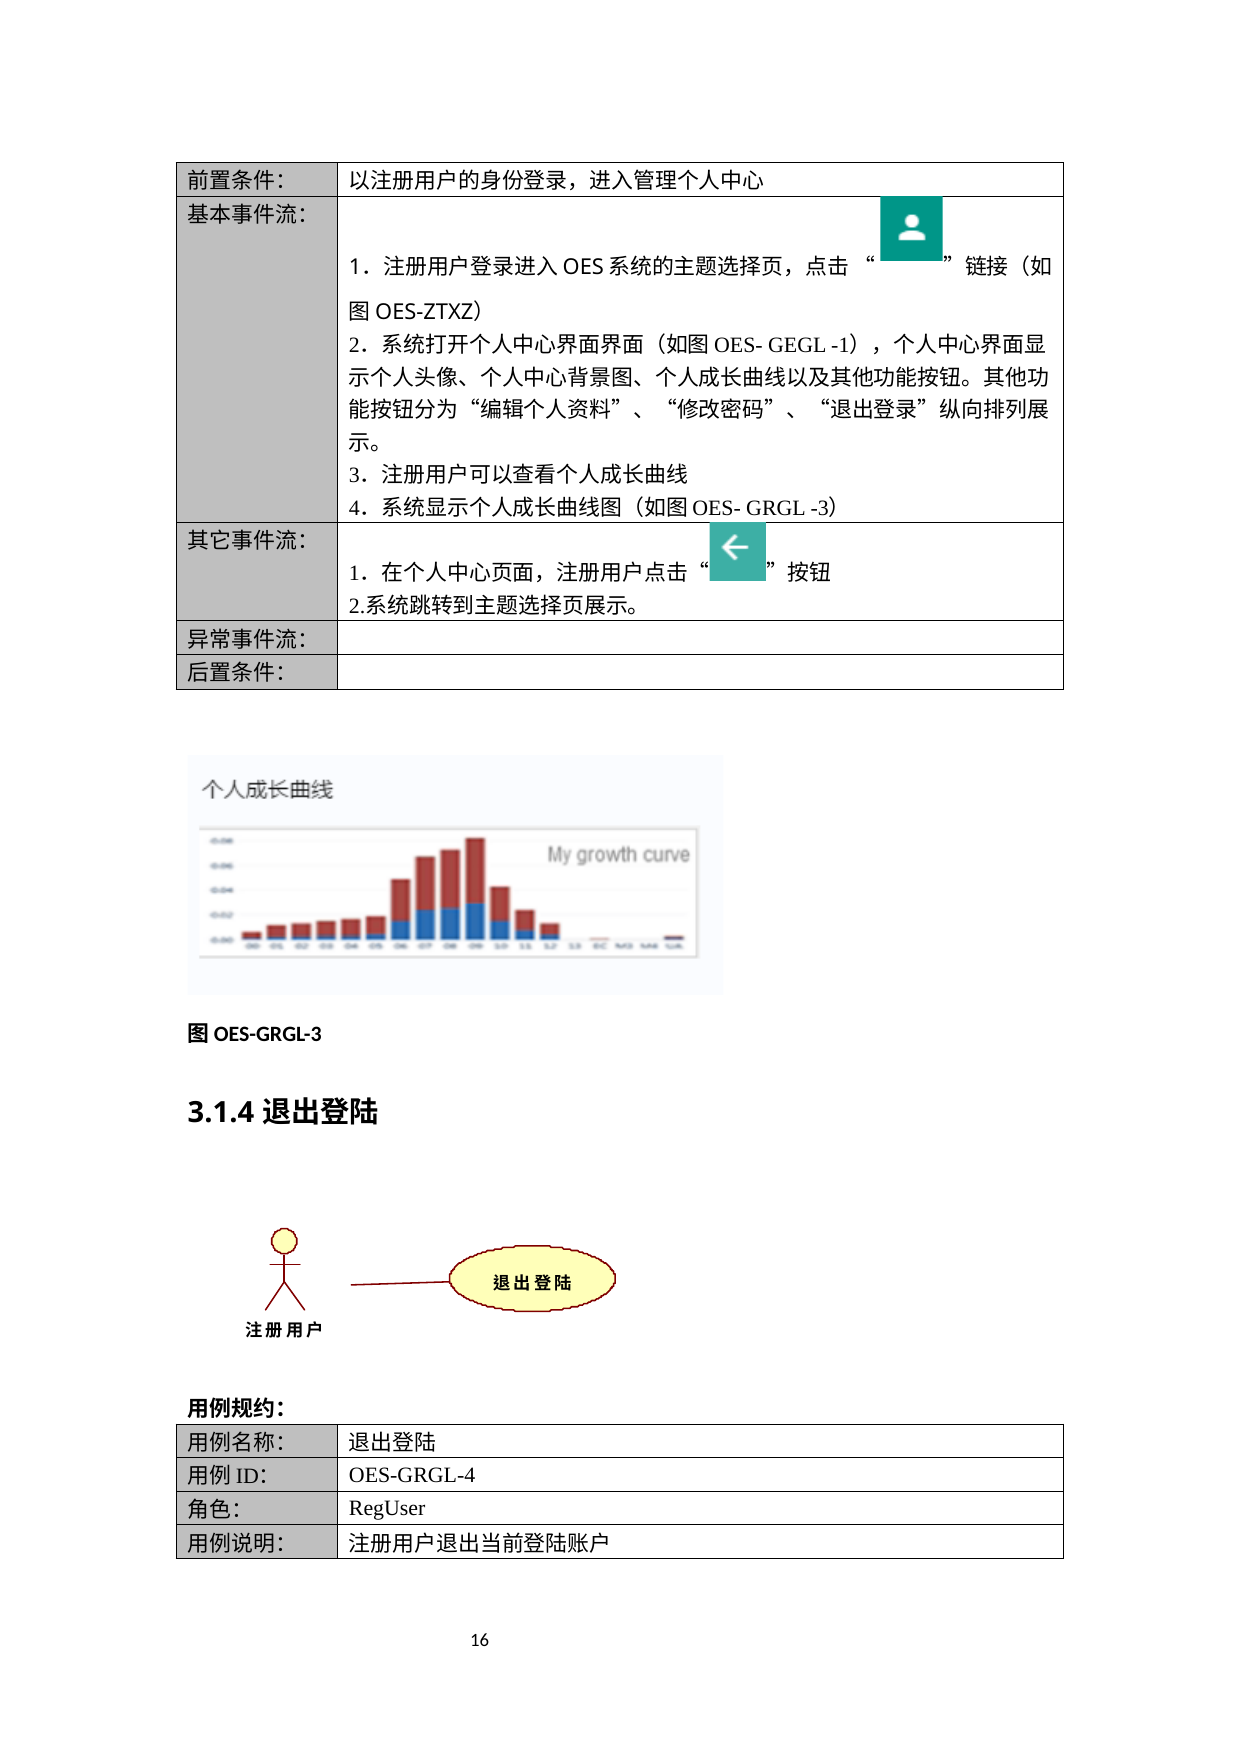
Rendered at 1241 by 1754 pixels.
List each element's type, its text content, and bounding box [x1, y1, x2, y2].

table_cell 后置条件： [177, 655, 337, 689]
table_cell 前置条件： [177, 163, 337, 196]
picture [709, 522, 766, 581]
table_cell [338, 621, 1063, 654]
table_cell 用例ID： [177, 1458, 337, 1491]
table_cell 用例说明： [177, 1525, 337, 1558]
table_cell OES-GRGL-4 [338, 1458, 1063, 1491]
subtitle 3.1.4 退出登陆 [187, 1077, 1053, 1142]
text 图OES-GRGL-3 [187, 1015, 1053, 1048]
table_cell 异常事件流： [177, 621, 337, 654]
table_header 退出登陆 [338, 1425, 1063, 1457]
table_cell 其它事件流： [177, 523, 337, 620]
table_cell 1．在个人中心页面，注册用户点击“”按钮 2.系统跳转到主题选择页展示。 [338, 523, 1063, 620]
text 用例规约： [187, 1391, 1053, 1423]
table_cell 1．注册用户登录进入OES系统的主题选择页，点击 “ ”链接（如图OES-ZTXZ） 2．系统打开个人中心界面界面（如图OES- GEGL -1），个人中心界面显示个人头像、个人中心背景图、个人成长曲线以及其他功能按钮。其他功能按钮分为“编辑个人资料”、“修改密码”、“退出登录”纵向排列展示。 3．注册用户可以查看个人成长曲线 4．系统显示个人成长曲线图（如图OES- GRGL -3） [338, 197, 1063, 522]
table_cell RegUser [338, 1492, 1063, 1524]
picture [880, 196, 943, 261]
table_cell 基本事件流： [177, 197, 337, 522]
table_cell 角色： [177, 1492, 337, 1524]
picture [187, 755, 724, 995]
table_cell [338, 655, 1063, 689]
table_header 用例名称： [177, 1425, 337, 1457]
table_cell 注册用户退出当前登陆账户 [338, 1525, 1063, 1558]
table_cell 以注册用户的身份登录，进入管理个人中心 [338, 163, 1063, 196]
